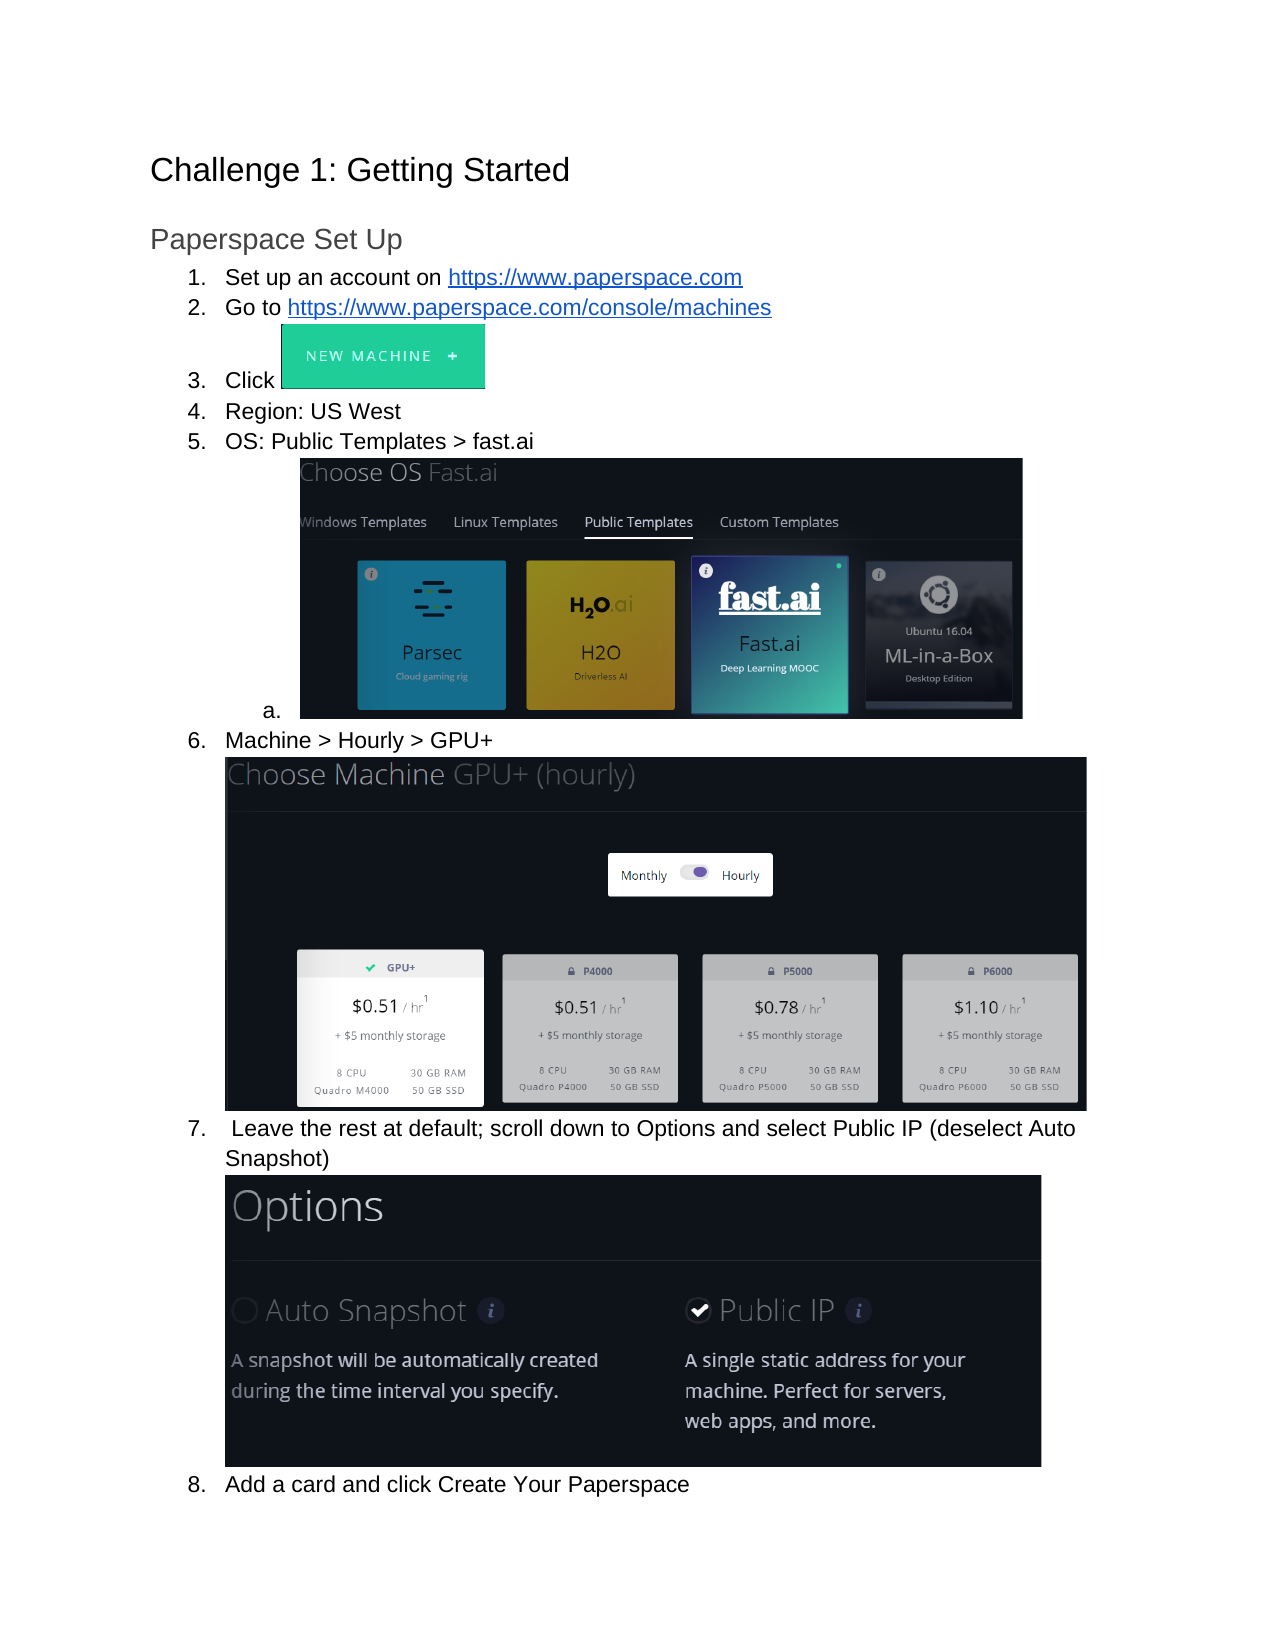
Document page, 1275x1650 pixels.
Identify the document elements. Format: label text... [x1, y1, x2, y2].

subtitle Paperspace Set Up [150, 222, 1125, 255]
list Click [187, 324, 1125, 394]
picture [300, 458, 1023, 719]
list Go to https://www.paperspace.com/console/machines [187, 294, 1125, 320]
picture [225, 757, 1087, 1111]
list Region: US West [187, 398, 1125, 424]
picture [281, 324, 486, 389]
subtitle Challenge 1: Getting Started [150, 150, 1125, 188]
picture [225, 1175, 1042, 1467]
list Add a card and click Create Your Paperspace [187, 1471, 1125, 1497]
list OS: Public Templates > fast.ai [187, 428, 1125, 454]
list Machine > Hourly > GPU+ [187, 727, 1125, 754]
list Leave the rest at default; scroll down to Options and select Public IP (deselect Auto Snapshot) [187, 1115, 1125, 1171]
list Set up an account on https://www.paperspace.com [187, 264, 1125, 290]
